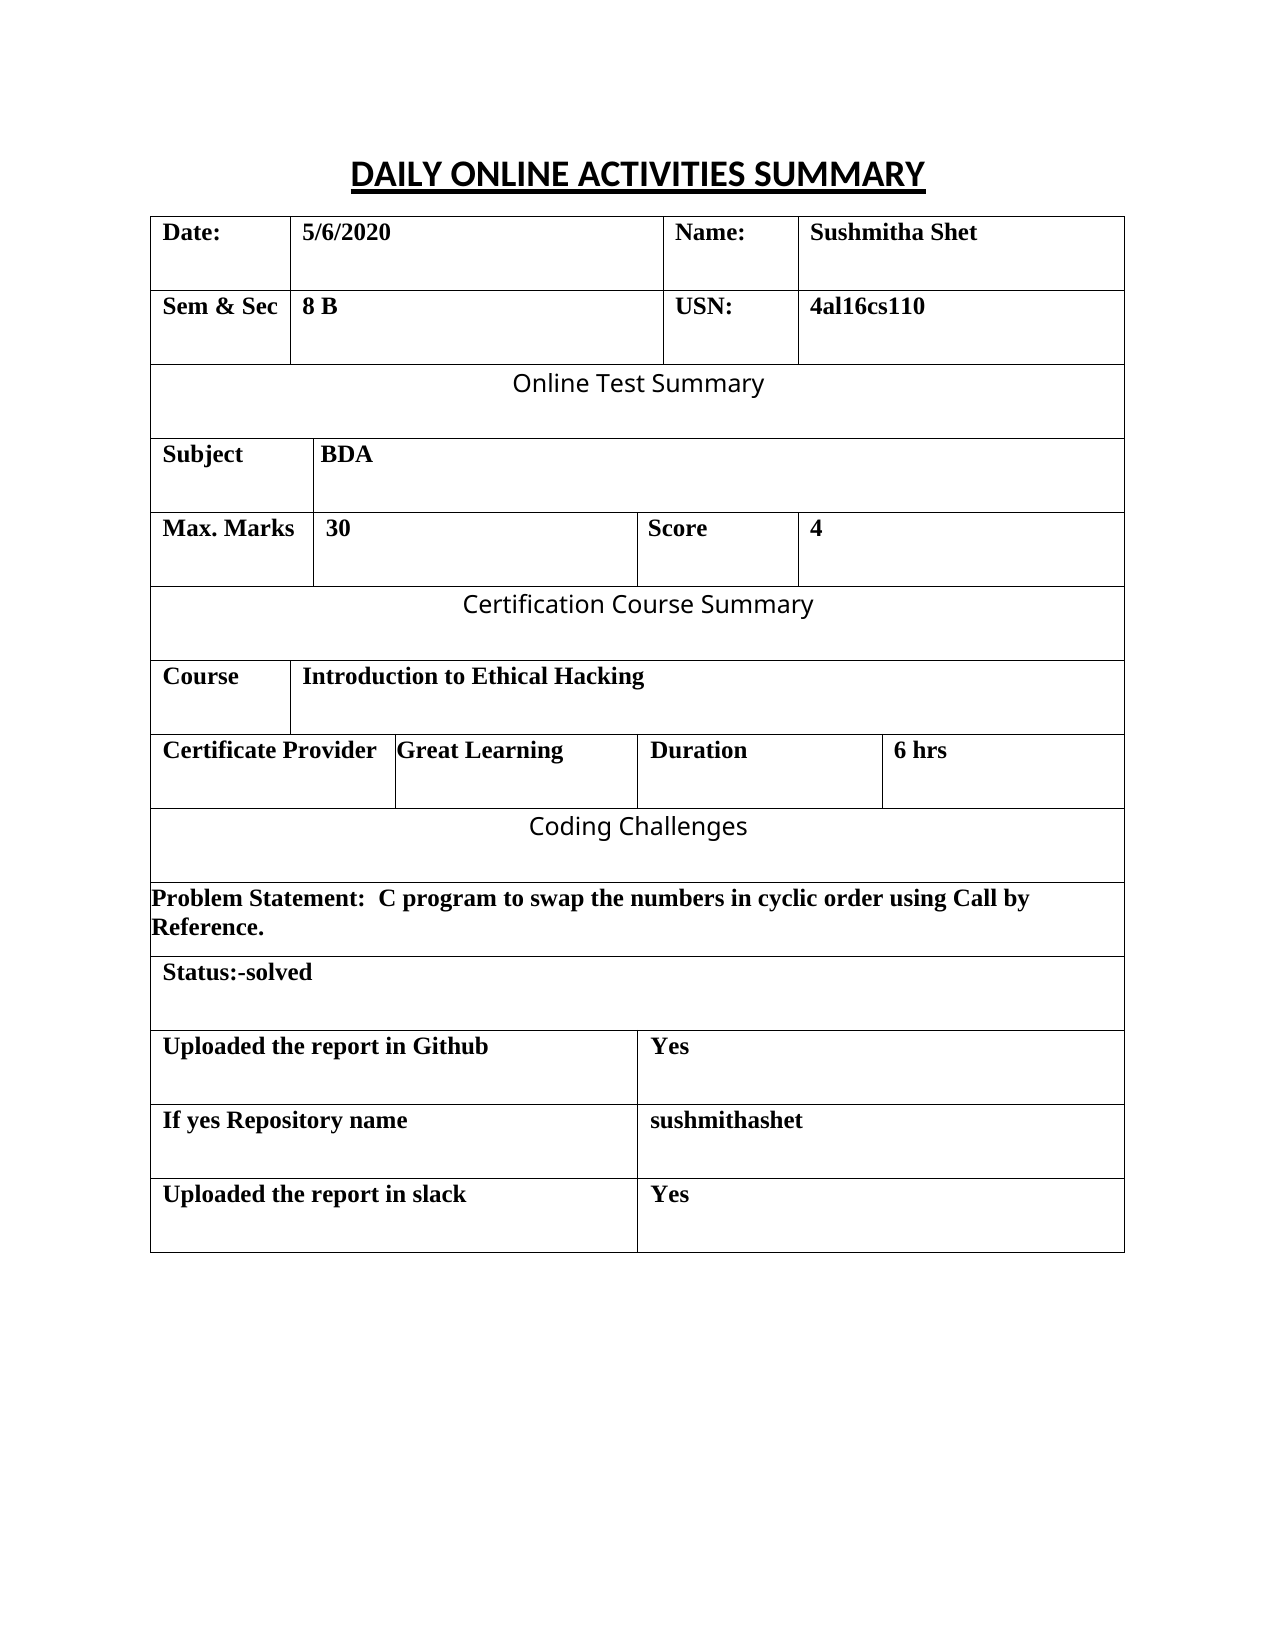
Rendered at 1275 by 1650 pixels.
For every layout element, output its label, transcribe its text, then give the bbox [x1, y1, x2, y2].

table_cell Subject [151, 439, 313, 512]
table_header Date: [151, 217, 290, 290]
table_cell 4al16cs110 [799, 291, 1124, 364]
table_cell Course [151, 661, 290, 734]
table_cell Status:-solved [151, 957, 1124, 1030]
table_cell 6 hrs [883, 735, 1124, 808]
table_cell Problem Statement: C program to swap the numbers in cyclic order using Call by Reference. [151, 883, 1124, 956]
table_cell Coding Challenges [151, 809, 1124, 882]
table_cell Uploaded the report in Github [151, 1031, 637, 1104]
table_cell sushmithashet [638, 1105, 1124, 1178]
table_cell Uploaded the report in slack [151, 1179, 637, 1252]
table_cell If yes Repository name [151, 1105, 637, 1178]
table_cell 8 B [291, 291, 663, 364]
table_header Sushmitha Shet [799, 217, 1124, 290]
table_cell Introduction to Ethical Hacking [291, 661, 1124, 734]
table_cell USN: [664, 291, 798, 364]
table_cell 30 [314, 513, 637, 586]
table_cell Duration [638, 735, 882, 808]
table_cell Online Test Summary [151, 365, 1124, 438]
text DAILY ONLINE ACTIVITIES SUMMARY [348, 150, 927, 196]
table_cell Score [638, 513, 798, 586]
table_cell Sem & Sec [151, 291, 290, 364]
table_cell Certificate Provider [151, 735, 395, 808]
table_cell BDA [314, 439, 1124, 512]
table_cell Great Learning [396, 735, 637, 808]
table_cell 4 [799, 513, 1124, 586]
table_cell Yes [638, 1031, 1124, 1104]
table_cell Yes [638, 1179, 1124, 1252]
table_cell Max. Marks [151, 513, 313, 586]
table_header Name: [664, 217, 798, 290]
table_header 5/6/2020 [291, 217, 663, 290]
table_cell Certification Course Summary [151, 587, 1124, 660]
